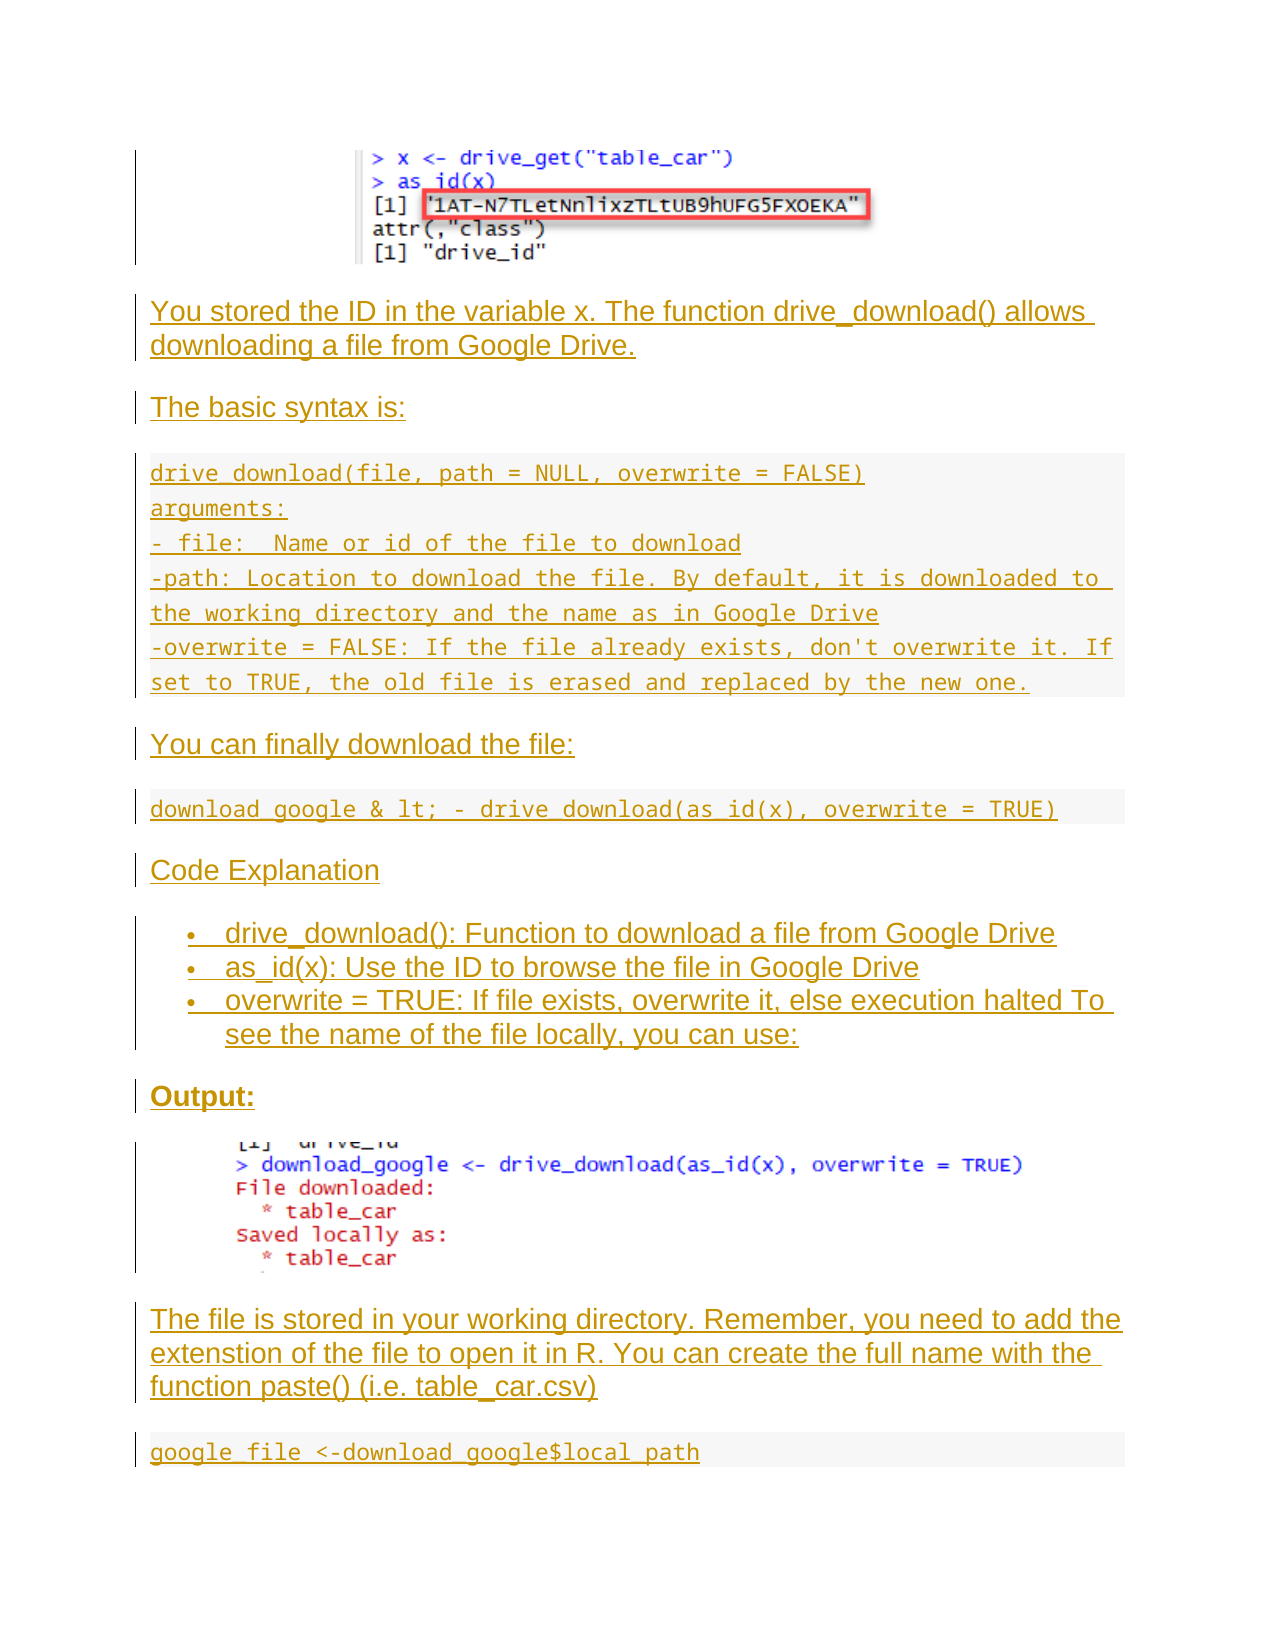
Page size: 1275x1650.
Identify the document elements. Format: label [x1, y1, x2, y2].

picture [355, 150, 920, 266]
picture [230, 1142, 1045, 1273]
